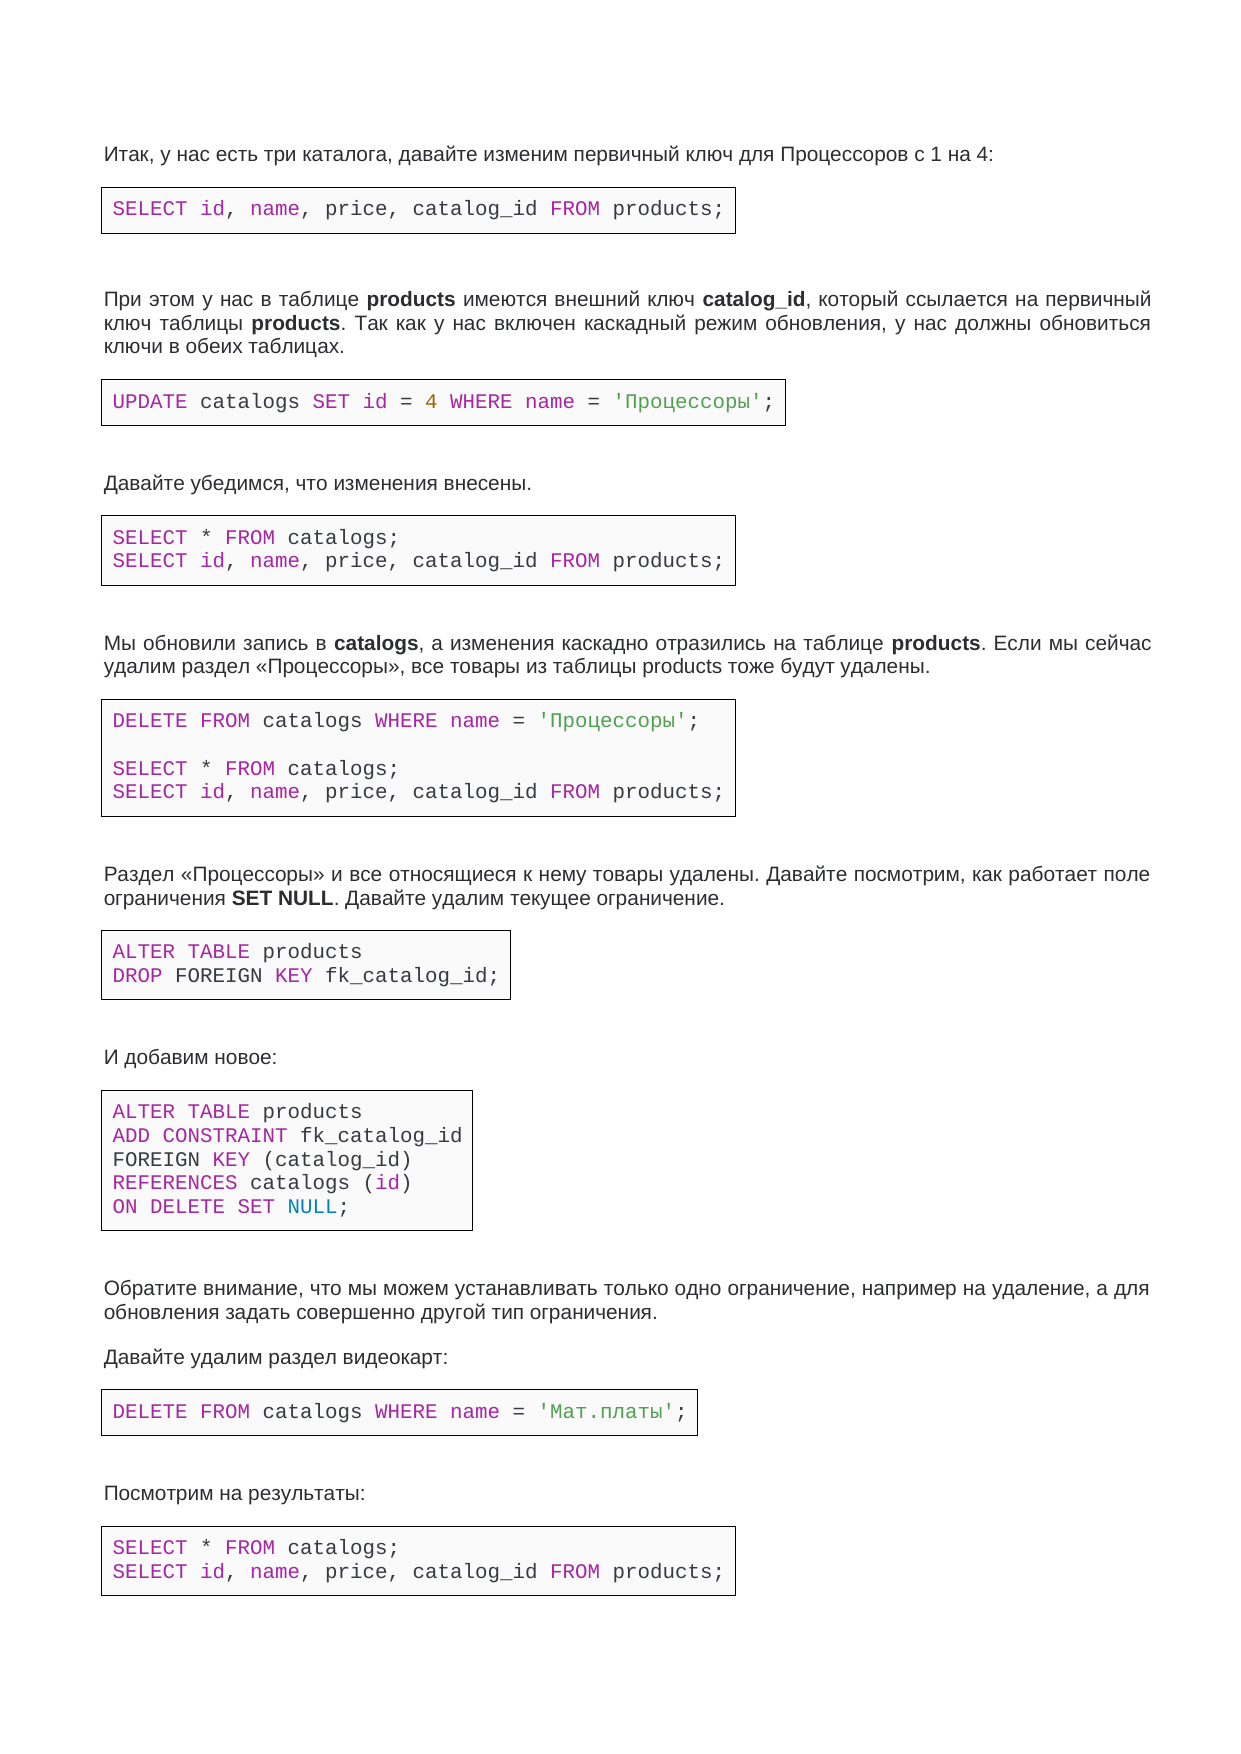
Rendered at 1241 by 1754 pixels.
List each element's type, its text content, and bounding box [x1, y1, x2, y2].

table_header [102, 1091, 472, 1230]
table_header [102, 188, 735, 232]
text При этом у нас в таблице products имеются внешний ключ catalog_id, который ссылается на первичный ключ таблицы products. Так как у нас включен каскадный режим обновления, у нас должны обновиться ключи в обеих таблицах. [103, 286, 1152, 358]
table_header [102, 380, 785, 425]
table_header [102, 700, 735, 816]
text Давайте удалим раздел видеокарт: [103, 1344, 1152, 1368]
text Давайте убедимся, что изменения внесены. [103, 447, 1152, 494]
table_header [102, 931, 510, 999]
text И добавим новое: [103, 1021, 1152, 1069]
text Итак, у нас есть три каталога, давайте изменим первичный ключ для Процессоров с 1 на 4: [103, 118, 1152, 166]
text Раздел «Процессоры» и все относящиеся к нему товары удалены. Давайте посмотрим, как работает поле ограничения SET NULL. Давайте удалим текущее ограничение. [103, 837, 1152, 909]
text Мы обновили запись в catalogs, а изменения каскадно отразились на таблице products. Если мы сейчас удалим раздел «Процессоры», все товары из таблицы products тоже будут удалены. [103, 606, 1152, 678]
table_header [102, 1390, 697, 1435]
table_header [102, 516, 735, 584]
text Обратите внимание, что мы можем устанавливать только одно ограничение, например на удаление, а для обновления задать совершенно другой тип ограничения. [103, 1252, 1152, 1324]
text Посмотрим на результаты: [103, 1457, 1152, 1505]
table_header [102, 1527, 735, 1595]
